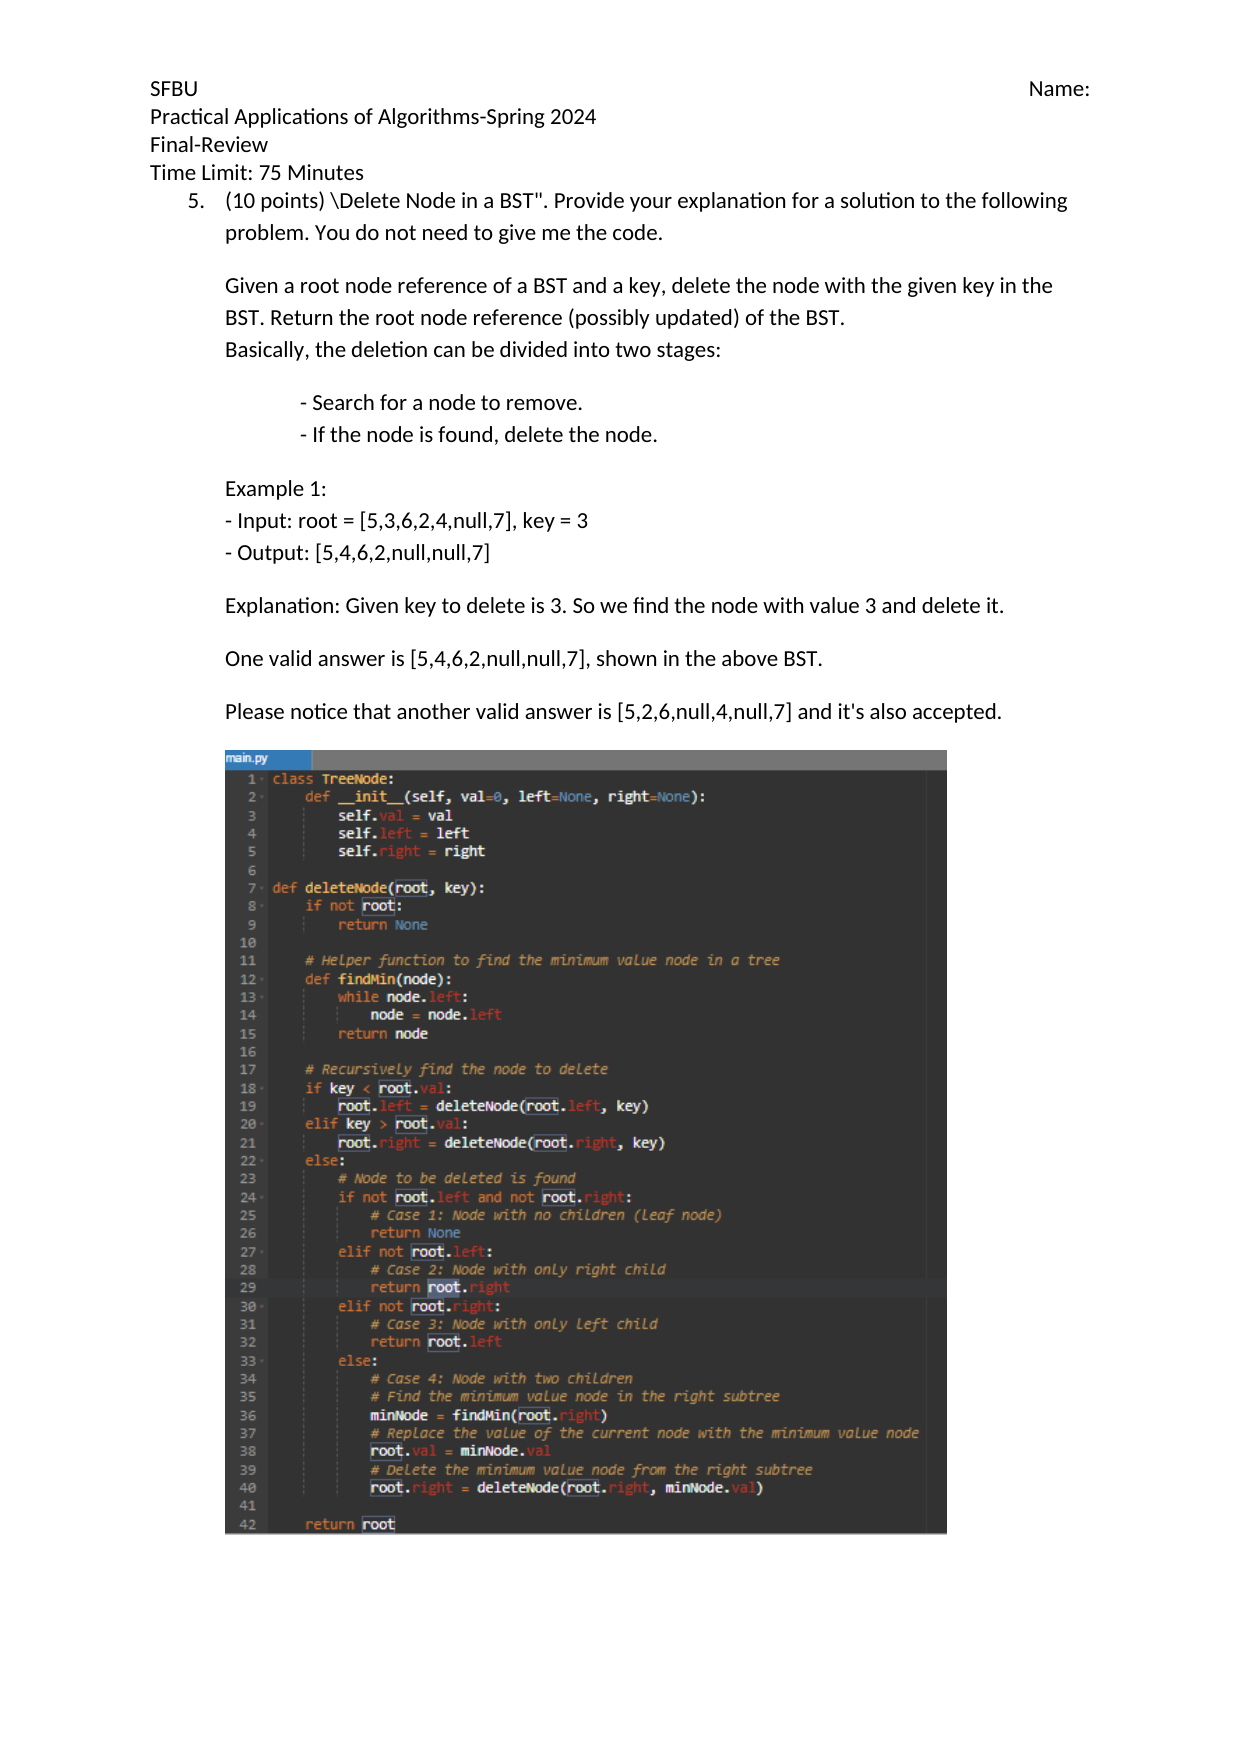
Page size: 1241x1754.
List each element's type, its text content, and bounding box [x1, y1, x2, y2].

picture [225, 750, 947, 1535]
text Example 1: - Input: root = [5,3,6,2,4,null,7], key = 3 - Output: [5,4,6,2,null,null,7] [225, 474, 1090, 566]
text - Search for a node to remove. - If the node is found, delete the node. [300, 388, 1090, 449]
text Given a root node reference of a BST and a key, delete the node with the given key in the BST. Return the root node reference (possibly updated) of the BST. Basically, the deletion can be divided into two stages: [225, 271, 1090, 363]
text Please notice that another valid answer is [5,2,6,null,4,null,7] and it's also accepted. [225, 697, 1090, 725]
text One valid answer is [5,4,6,2,null,null,7], shown in the above BST. [225, 644, 1090, 672]
text Explanation: Given key to delete is 3. So we find the node with value 3 and delete it. [225, 591, 1090, 619]
list (10 points) \Delete Node in a BST". Provide your explanation for a solution to the following problem. You do not need to give me the code. [187, 186, 1090, 246]
